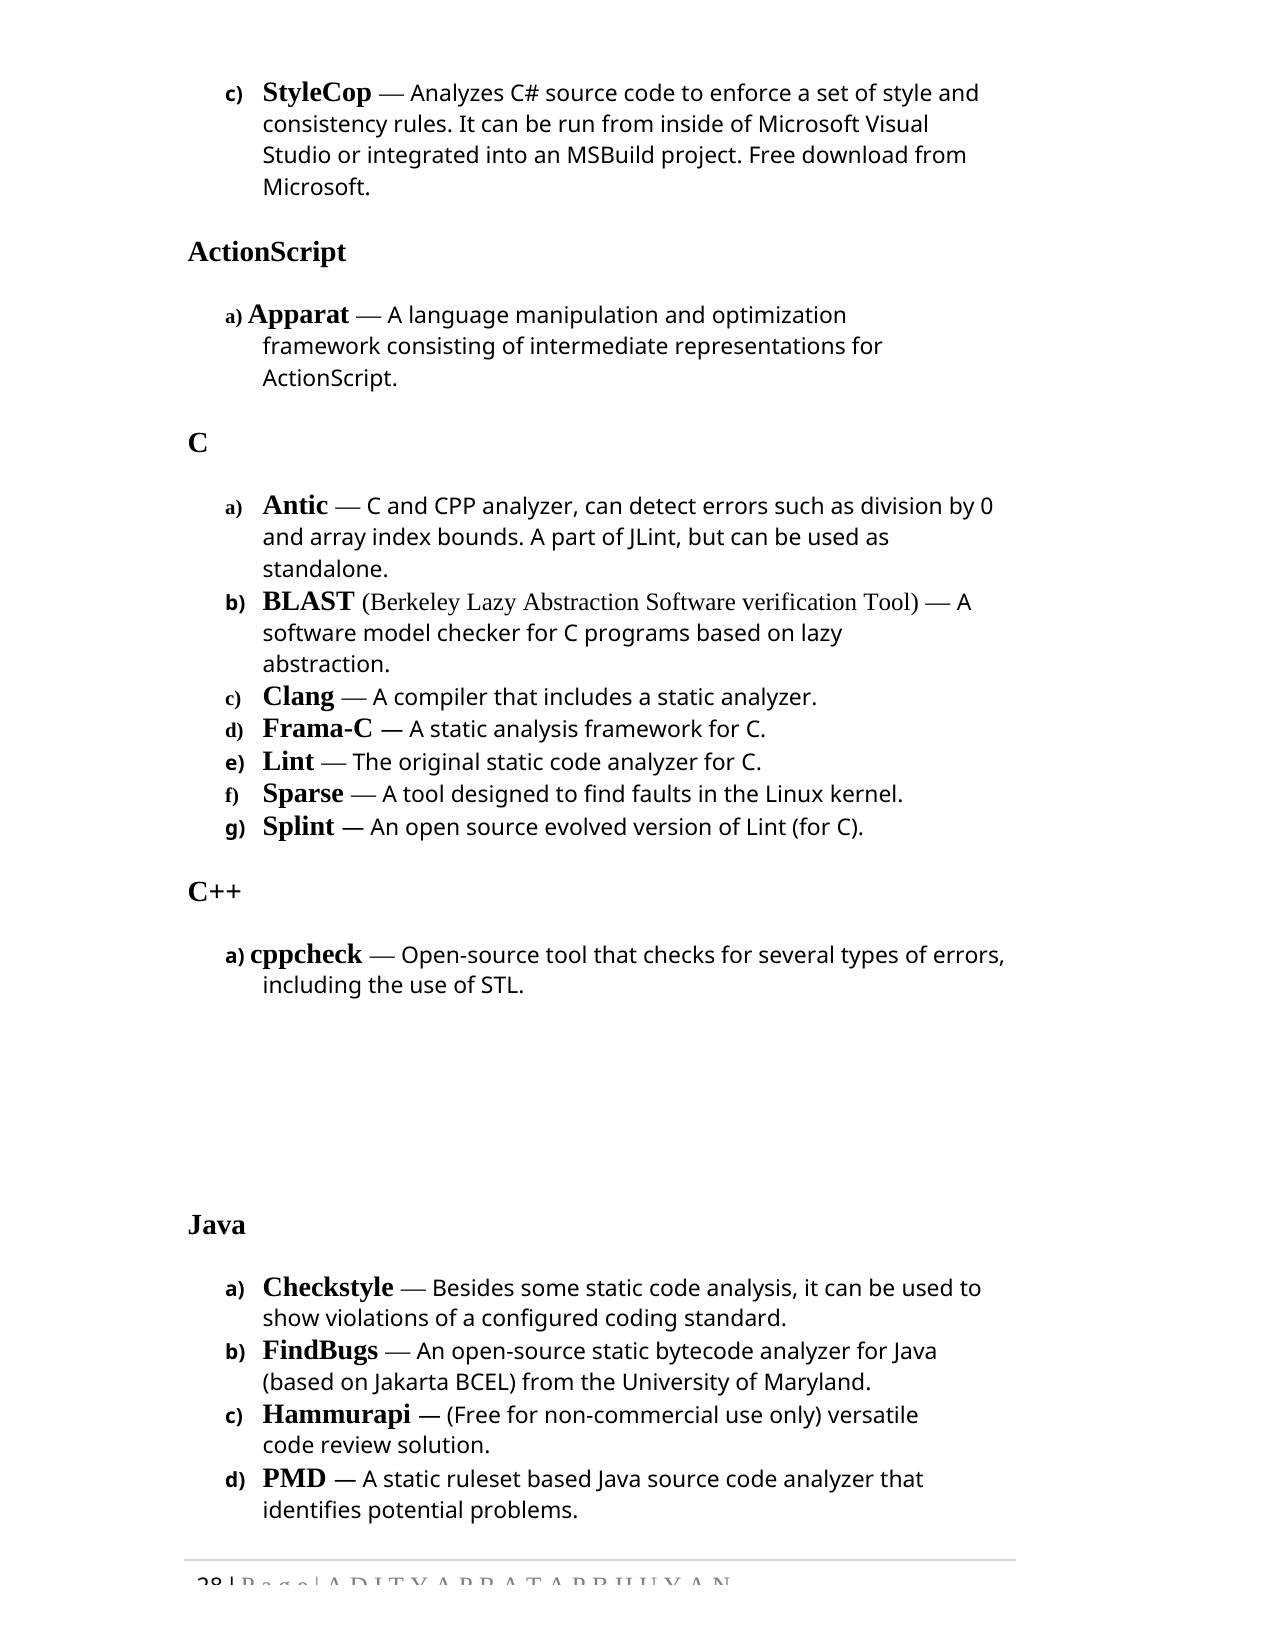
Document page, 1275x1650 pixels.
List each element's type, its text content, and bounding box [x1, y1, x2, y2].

list Clang — A compiler that includes a static analyzer. [225, 679, 1098, 712]
text a) cppcheck — Open-source tool that checks for several types of errors, including the use of STL. [225, 937, 1012, 1001]
list Antic — C and CPP analyzer, can detect errors such as division by 0 and array index bounds. A part of JLint, but can be used as standalone. [225, 488, 1007, 584]
list Sparse — A tool designed to find faults in the Linux kernel. [225, 776, 1098, 809]
list Frama-C — A static analysis framework for C. [225, 712, 1098, 744]
list StyleCop — Analyzes C# source code to enforce a set of style and consistency rules. It can be run from inside of Microsoft Visual Studio or integrated into an MSBuild project. Free download from Microsoft. [225, 75, 981, 202]
list Hammurapi — (Free for non-commercial use only) versatile code review solution. [225, 1398, 963, 1461]
list FindBugs — An open-source static bytecode analyzer for Java (based on Jakarta BCEL) from the University of Maryland. [225, 1334, 984, 1397]
list BLAST (Berkeley Lazy Abstraction Software verification Tool) — A software model checker for C programs based on lazy abstraction. [225, 584, 972, 679]
text a) Apparat — A language manipulation and optimization framework consisting of intermediate representations for ActionScript. [225, 297, 923, 393]
list PMD — A static ruleset based Java source code analyzer that identifies potential problems. [225, 1461, 977, 1525]
subtitle C [187, 425, 1098, 459]
list Lint — The original static code analyzer for C. [225, 744, 1098, 776]
subtitle ActionScript [187, 234, 1098, 268]
list Checkstyle — Besides some static code analysis, it can be used to show violations of a configured coding standard. [225, 1271, 999, 1333]
list Splint — An open source evolved version of Lint (for C). [225, 809, 1098, 842]
subtitle C++ [187, 874, 1098, 908]
subtitle Java [187, 1207, 1098, 1241]
